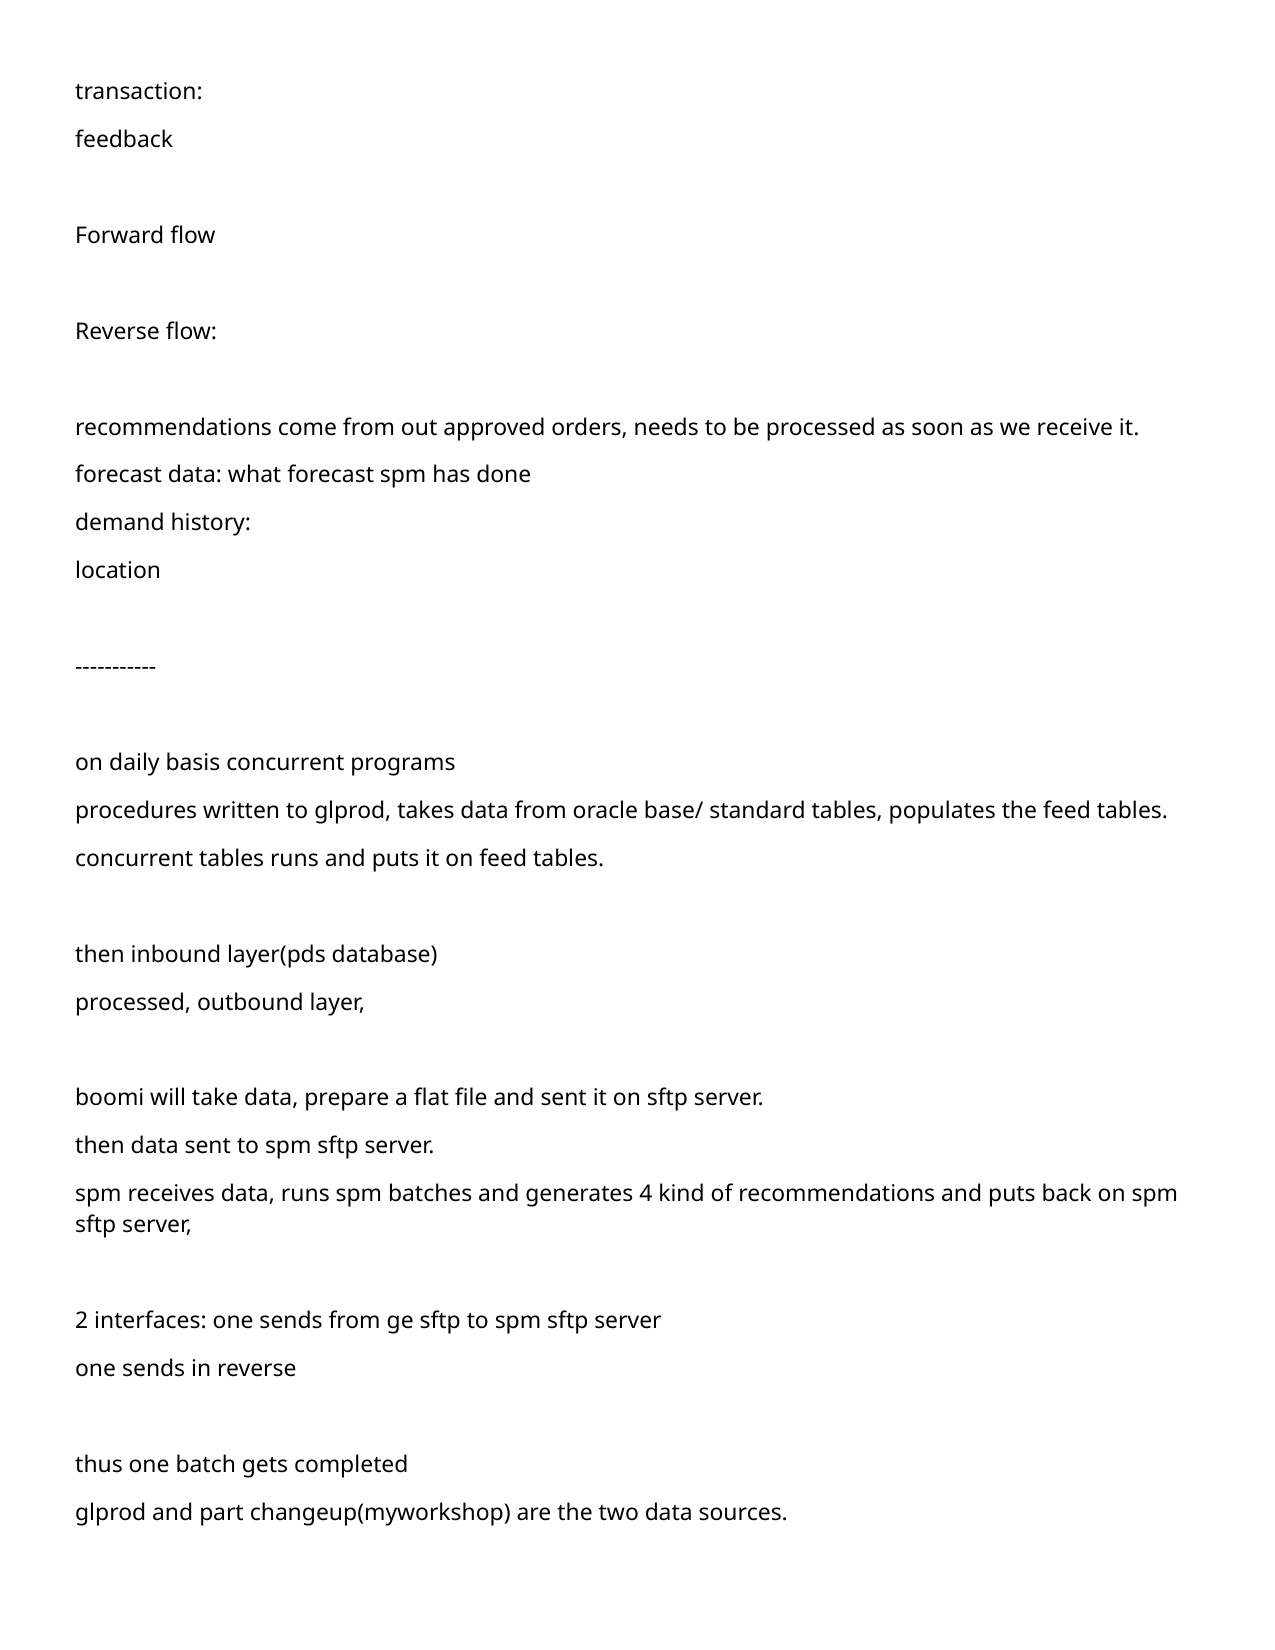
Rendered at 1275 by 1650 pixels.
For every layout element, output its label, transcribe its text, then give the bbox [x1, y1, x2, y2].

text on daily basis concurrent programs [75, 746, 1200, 777]
text Reverse flow: [75, 314, 1200, 346]
text 2 interfaces: one sends from ge sftp to spm sftp server [75, 1304, 1200, 1335]
text procedures written to glprod, takes data from oracle base/ standard tables, populates the feed tables. [75, 794, 1200, 825]
text ----------- [75, 650, 1200, 681]
text recommendations come from out approved orders, needs to be processed as soon as we receive it. [75, 410, 1200, 442]
text transaction: [75, 75, 1200, 106]
text glprod and part changeup(myworkshop) are the two data sources. [75, 1496, 1200, 1527]
text boomi will take data, prepare a flat file and sent it on sftp server. [75, 1081, 1200, 1112]
text thus one batch gets completed [75, 1448, 1200, 1479]
text Forward flow [75, 219, 1200, 250]
text concurrent tables runs and puts it on feed tables. [75, 842, 1200, 873]
text feedback [75, 123, 1200, 154]
text forecast data: what forecast spm has done [75, 458, 1200, 489]
text then data sent to spm sftp server. [75, 1129, 1200, 1160]
text location [75, 554, 1200, 585]
text demand history: [75, 506, 1200, 537]
text processed, outbound layer, [75, 985, 1200, 1017]
text one sends in reverse [75, 1352, 1200, 1383]
text then inbound layer(pds database) [75, 937, 1200, 969]
text spm receives data, runs spm batches and generates 4 kind of recommendations and puts back on spm sftp server, [75, 1177, 1200, 1239]
